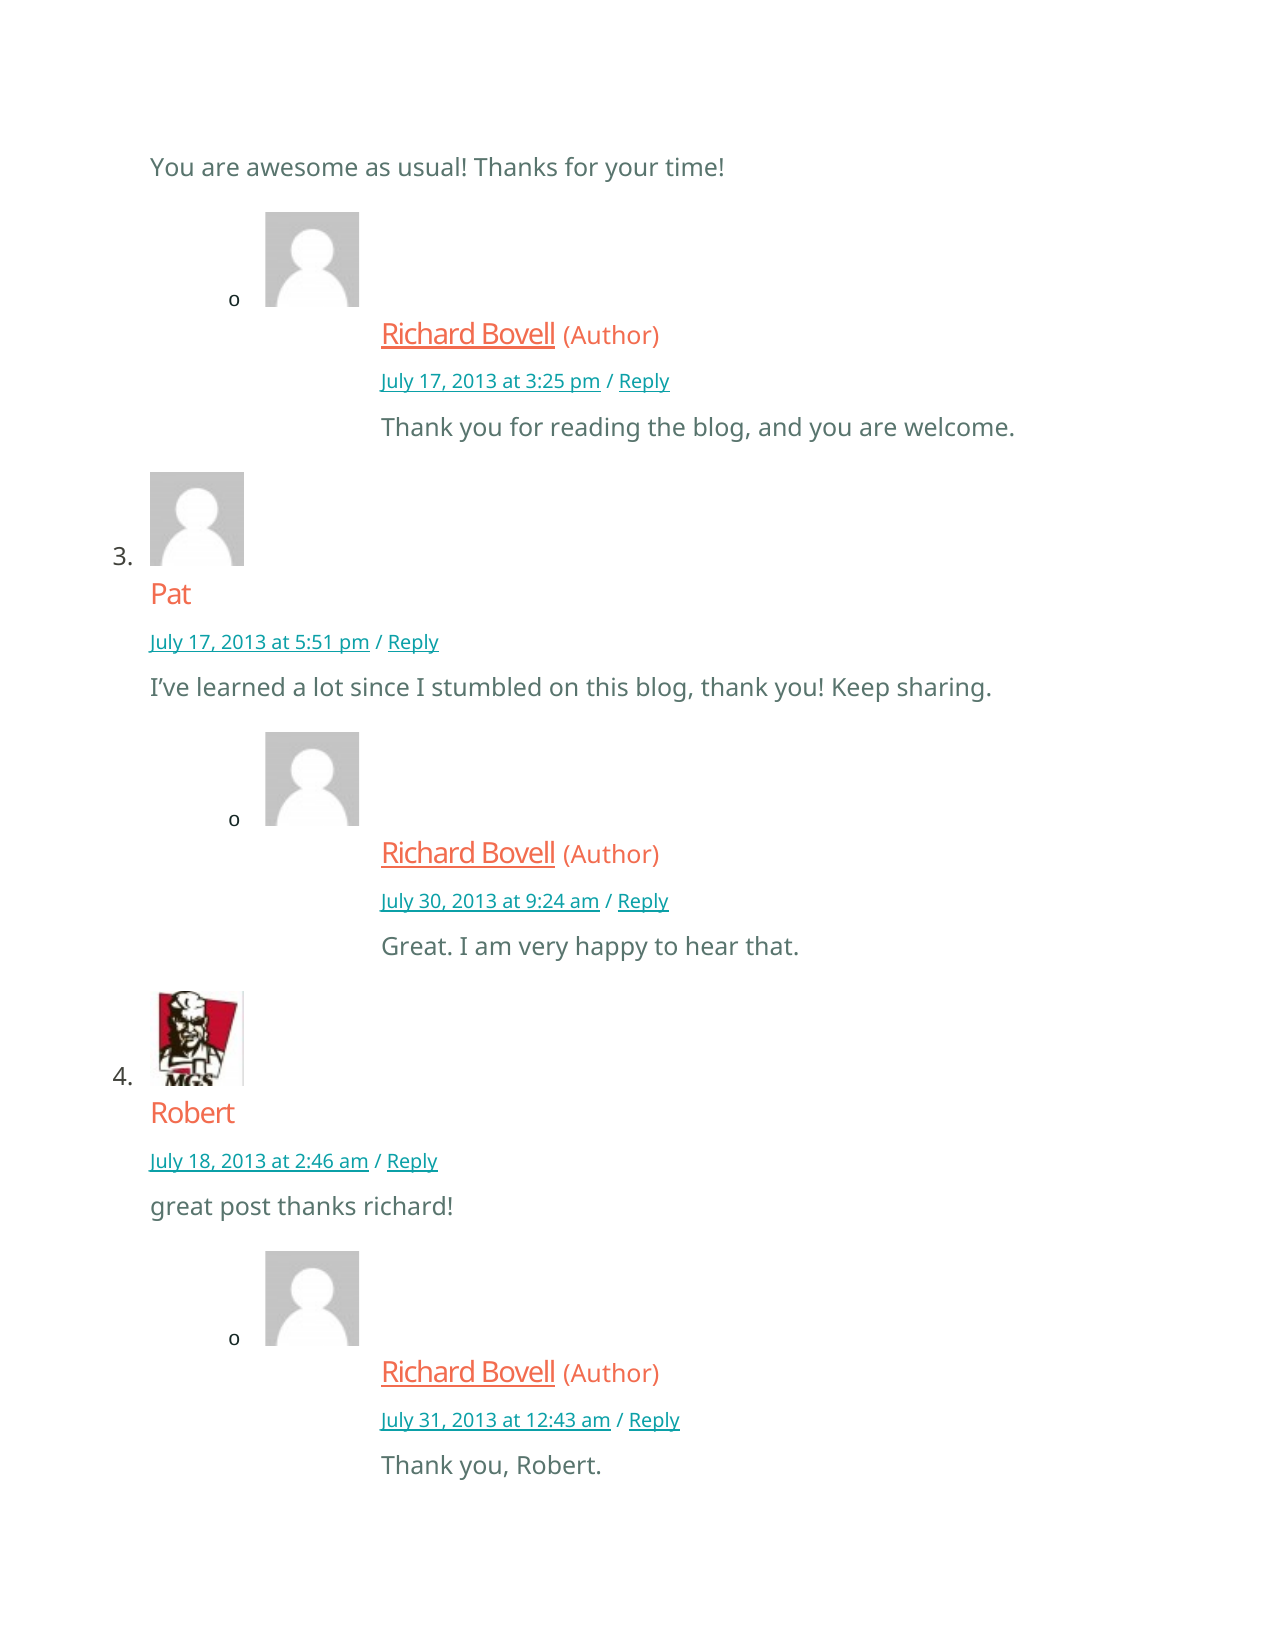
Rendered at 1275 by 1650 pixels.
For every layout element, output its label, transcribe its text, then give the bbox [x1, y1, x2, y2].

text Thank you, Robert. [381, 1448, 1125, 1482]
text great post thanks richard! [150, 1189, 1125, 1223]
text Robert [150, 1092, 1125, 1132]
picture [265, 212, 360, 307]
text July 30, 2013 at 9:24 am / Reply [381, 879, 1125, 914]
text July 18, 2013 at 2:46 am / Reply [150, 1139, 1125, 1174]
picture [150, 991, 244, 1086]
text Thank you for reading the blog, and you are welcome. [381, 409, 1125, 443]
text Richard Bovell (Author) [381, 832, 1125, 872]
text You are awesome as usual! Thanks for your time! [150, 150, 1125, 184]
text Great. I am very happy to hear that. [381, 928, 1125, 963]
text Richard Bovell (Author) [381, 1352, 1125, 1391]
text July 31, 2013 at 12:43 am / Reply [381, 1398, 1125, 1433]
text July 17, 2013 at 3:25 pm / Reply [381, 360, 1125, 395]
picture [150, 472, 244, 566]
picture [265, 1251, 360, 1346]
picture [265, 732, 360, 826]
text July 17, 2013 at 5:51 pm / Reply [150, 620, 1125, 655]
text I’ve learned a lot since I stumbled on this blog, thank you! Keep sharing. [150, 669, 1125, 703]
text Richard Bovell (Author) [381, 313, 1125, 353]
text Pat [150, 573, 1125, 613]
